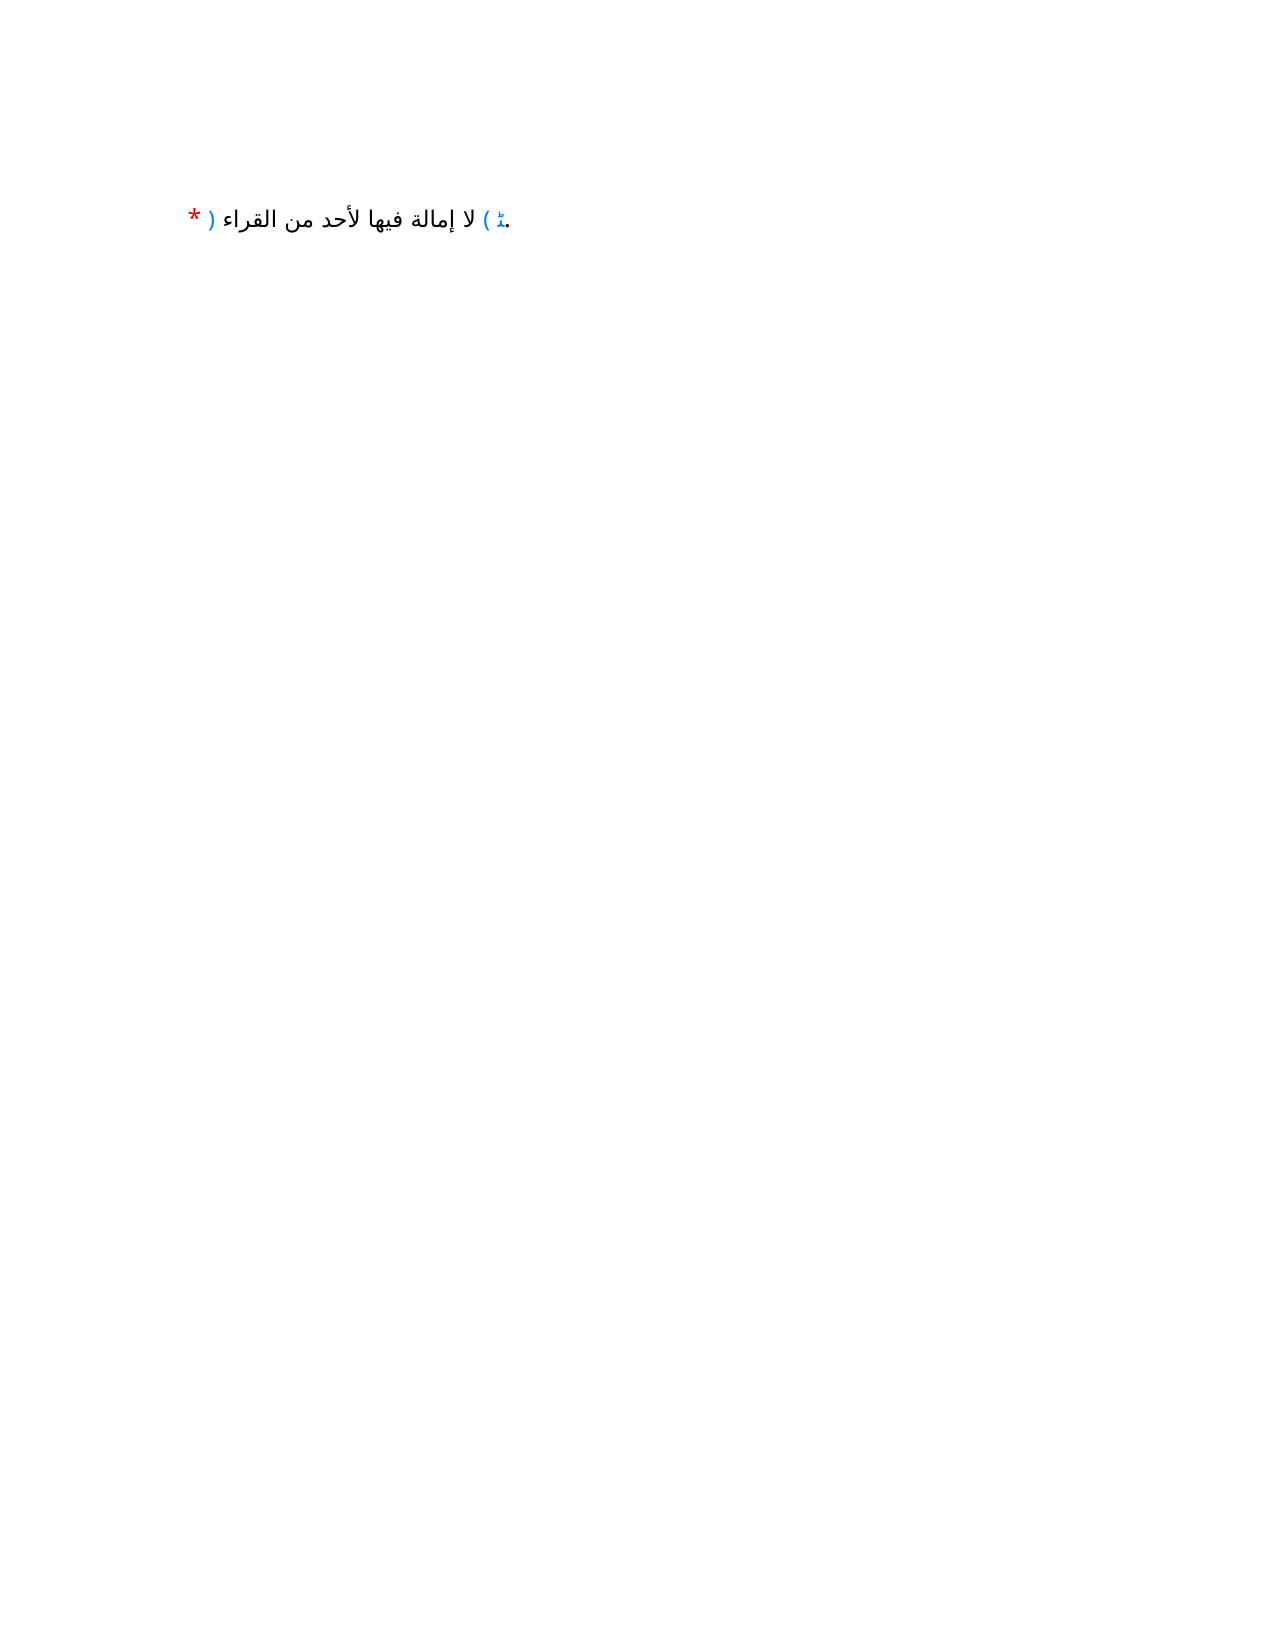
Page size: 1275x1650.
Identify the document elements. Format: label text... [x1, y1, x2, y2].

text * ﴿ ﭩ ﴾ لا إمالة فيها لأحد من القراء. [187, 201, 1087, 235]
